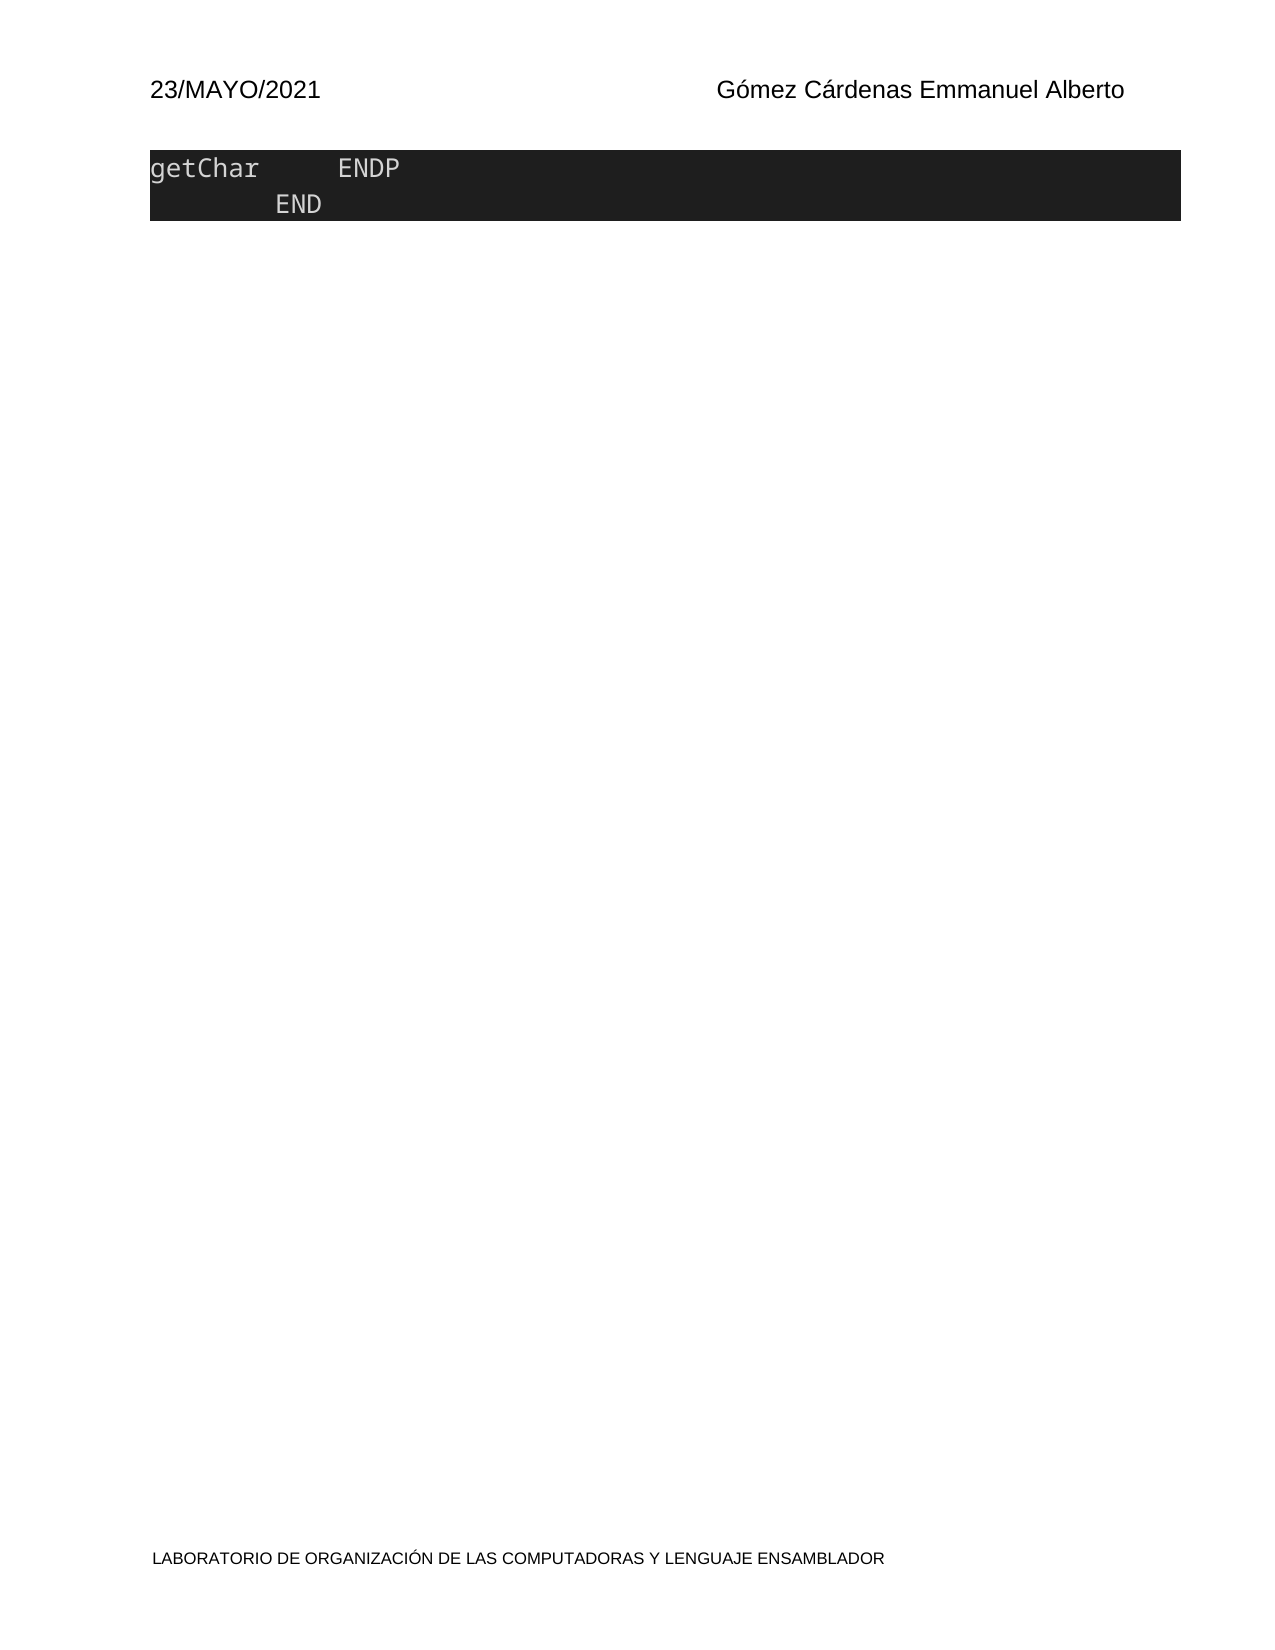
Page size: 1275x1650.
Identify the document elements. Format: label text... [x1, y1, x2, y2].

text END [150, 186, 1181, 221]
text getChar ENDP [150, 150, 1181, 186]
